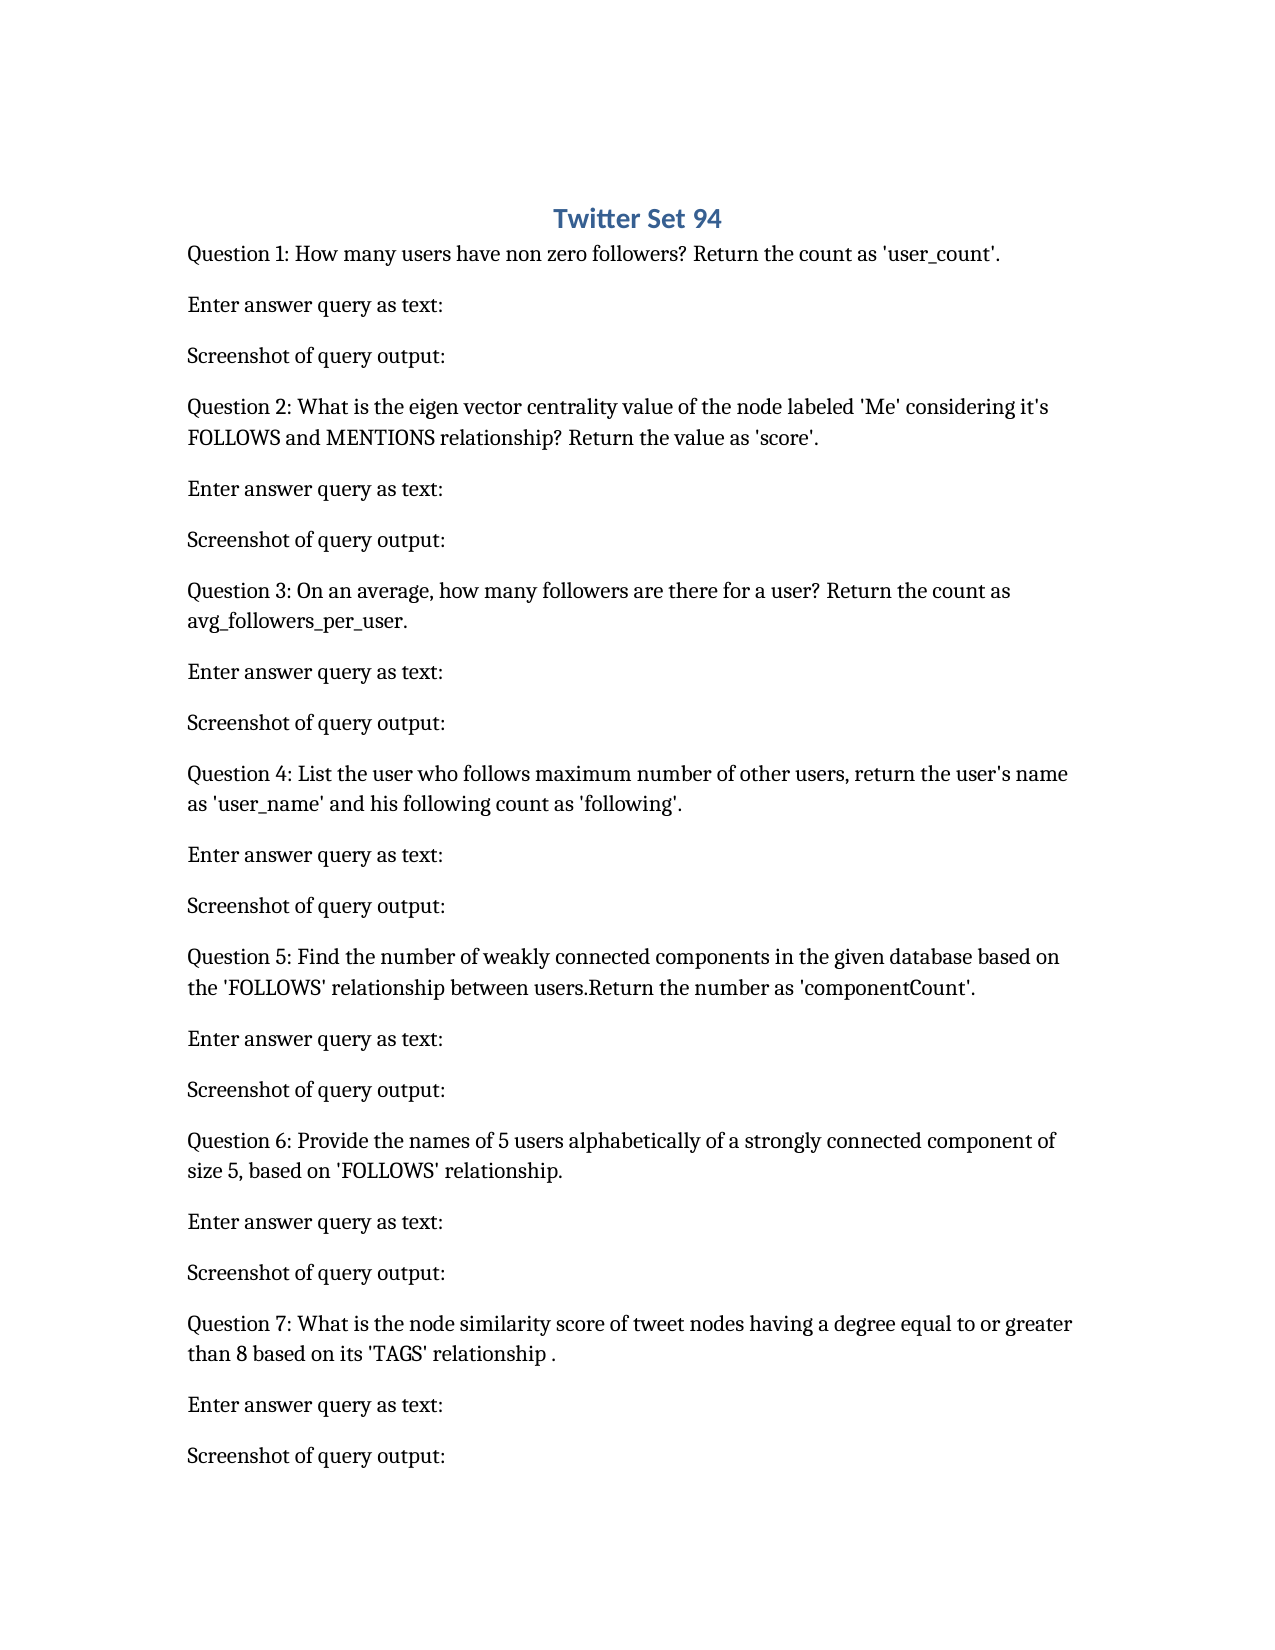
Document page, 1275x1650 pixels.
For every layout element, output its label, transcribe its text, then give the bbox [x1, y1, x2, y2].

text Enter answer query as text: [187, 1025, 1087, 1052]
text Screenshot of query output: [187, 1076, 1087, 1103]
text Enter answer query as text: [187, 1209, 1087, 1235]
text Enter answer query as text: [187, 1392, 1087, 1418]
text Screenshot of query output: [187, 710, 1087, 736]
text Enter answer query as text: [187, 475, 1087, 502]
text Question 1: How many users have non zero followers? Return the count as 'user_count'. [187, 241, 1087, 267]
text Enter answer query as text: [187, 292, 1087, 318]
text Enter answer query as text: [187, 842, 1087, 868]
text Screenshot of query output: [187, 1260, 1087, 1286]
text Screenshot of query output: [187, 343, 1087, 369]
text Question 6: Provide the names of 5 users alphabetically of a strongly connected component of size 5, based on 'FOLLOWS' relationship. [187, 1127, 1087, 1184]
text Question 3: On an average, how many followers are there for a user? Return the count as avg_followers_per_user. [187, 577, 1087, 634]
subtitle Twitter Set 94 [187, 200, 1087, 236]
text Question 7: What is the node similarity score of tweet nodes having a degree equal to or greater than 8 based on its 'TAGS' relationship . [187, 1311, 1087, 1367]
text Screenshot of query output: [187, 526, 1087, 553]
text Screenshot of query output: [187, 1443, 1087, 1469]
text Question 2: What is the eigen vector centrality value of the node labeled 'Me' considering it's FOLLOWS and MENTIONS relationship? Return the value as 'score'. [187, 394, 1087, 451]
text Screenshot of query output: [187, 893, 1087, 919]
text Question 5: Find the number of weakly connected components in the given database based on the 'FOLLOWS' relationship between users.Return the number as 'componentCount'. [187, 944, 1087, 1001]
text Enter answer query as text: [187, 659, 1087, 685]
text Question 4: List the user who follows maximum number of other users, return the user's name as 'user_name' and his following count as 'following'. [187, 761, 1087, 817]
